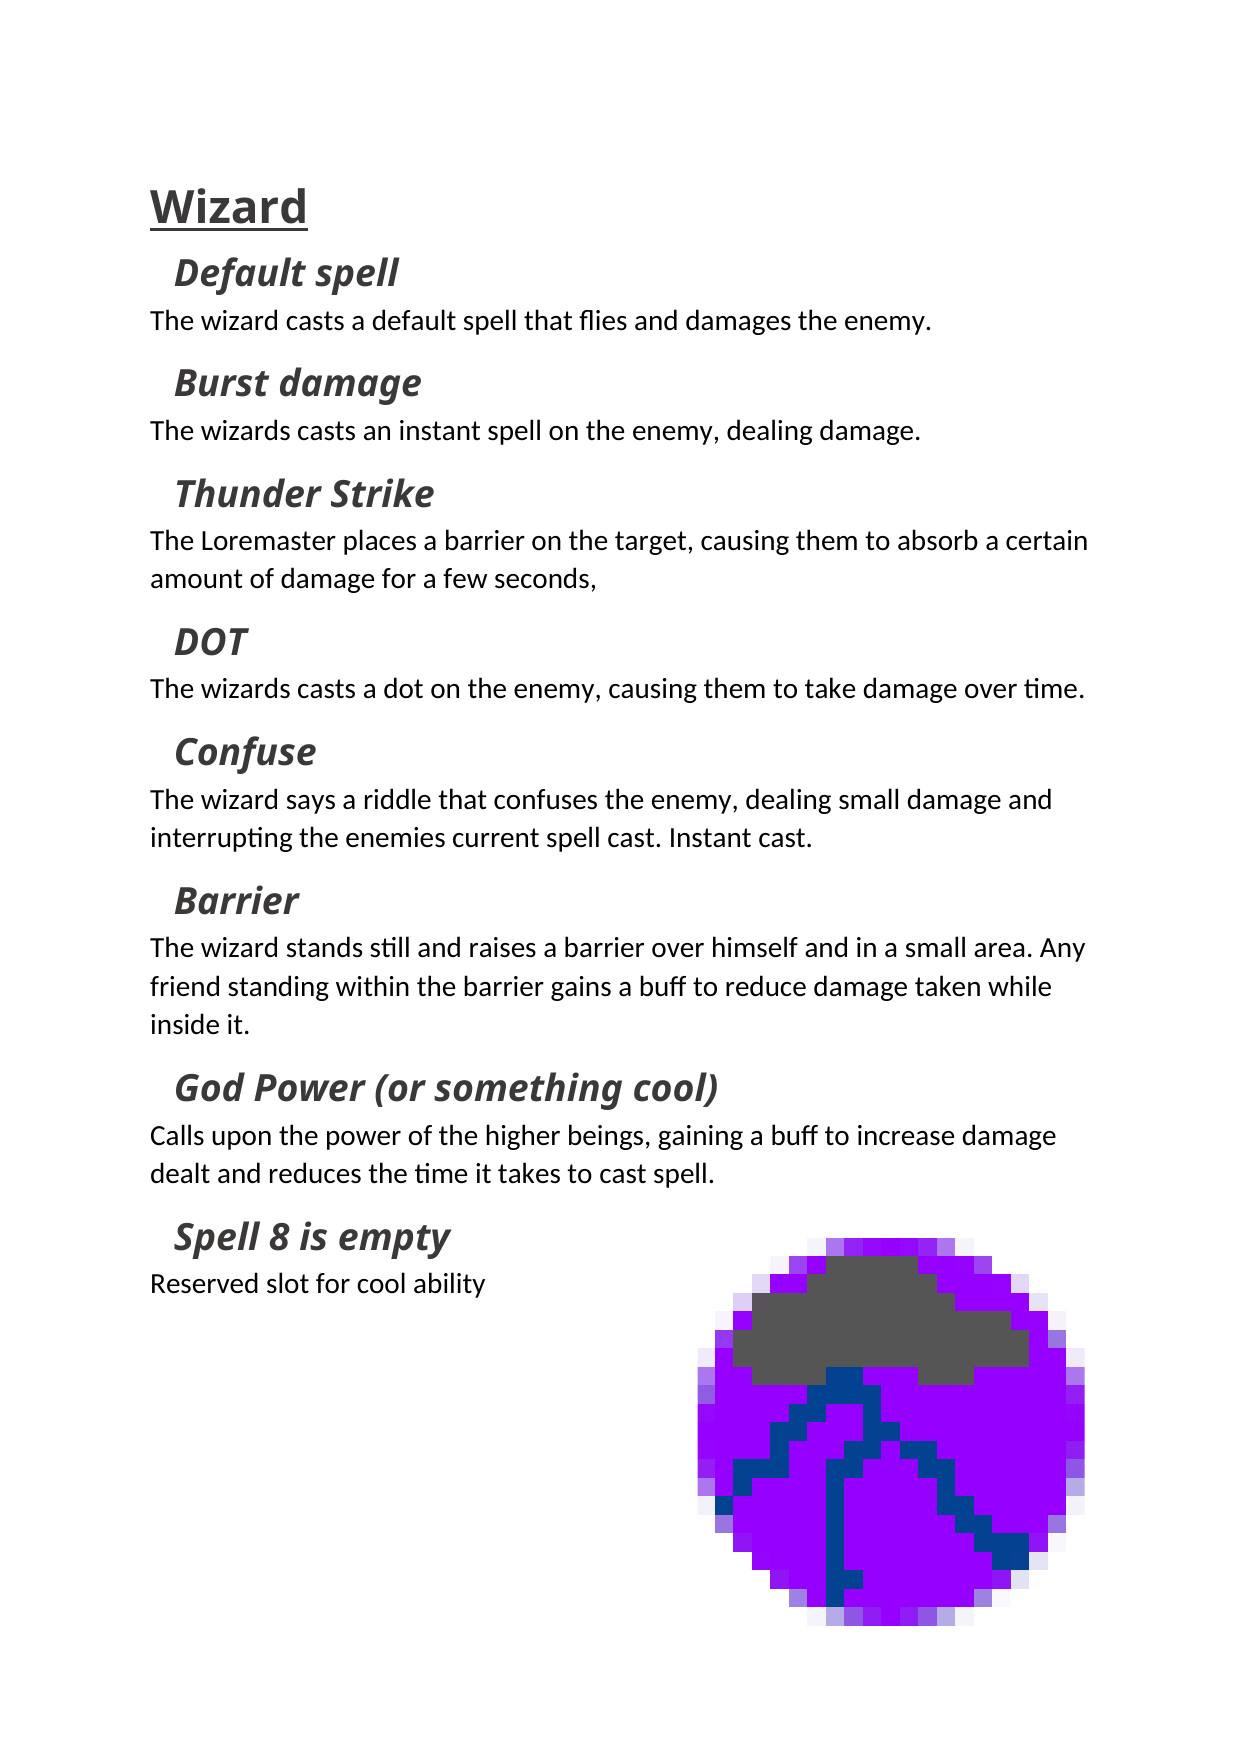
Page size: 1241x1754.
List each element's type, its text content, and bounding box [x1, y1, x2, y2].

text The Loremaster places a barrier on the target, causing them to absorb a certain amount of damage for a few seconds, [150, 522, 1090, 596]
text Calls upon the power of the higher beings, gaining a buff to increase damage dealt and reduces the time it takes to cast spell. [150, 1117, 1090, 1191]
text The wizard stands still and raises a barrier over himself and in a small area. Any friend standing within the barrier gains a buff to reduce damage taken while inside it. [150, 929, 1090, 1042]
text The wizards casts an instant spell on the enemy, dealing damage. [150, 412, 1090, 447]
subtitle Barrier [174, 874, 1090, 925]
picture [697, 1261, 1085, 1265]
subtitle God Power (or something cool) [174, 1061, 1090, 1112]
subtitle Spell 8 is empty [174, 1210, 1090, 1261]
subtitle Thunder Strike [174, 467, 1090, 518]
subtitle Burst damage [174, 357, 1090, 408]
text The wizard casts a default spell that flies and damages the enemy. [150, 302, 1090, 337]
picture [697, 1301, 1085, 1626]
subtitle DOT [174, 616, 1090, 667]
text The wizard says a riddle that confuses the enemy, dealing small damage and interrupting the enemies current spell cast. Instant cast. [150, 781, 1090, 855]
subtitle Default spell [174, 246, 1090, 297]
text The wizards casts a dot on the enemy, causing them to take damage over time. [150, 671, 1090, 706]
subtitle Wizard [150, 175, 1090, 237]
text Reserved slot for cool ability [150, 1265, 1090, 1301]
subtitle Confuse [174, 726, 1090, 777]
